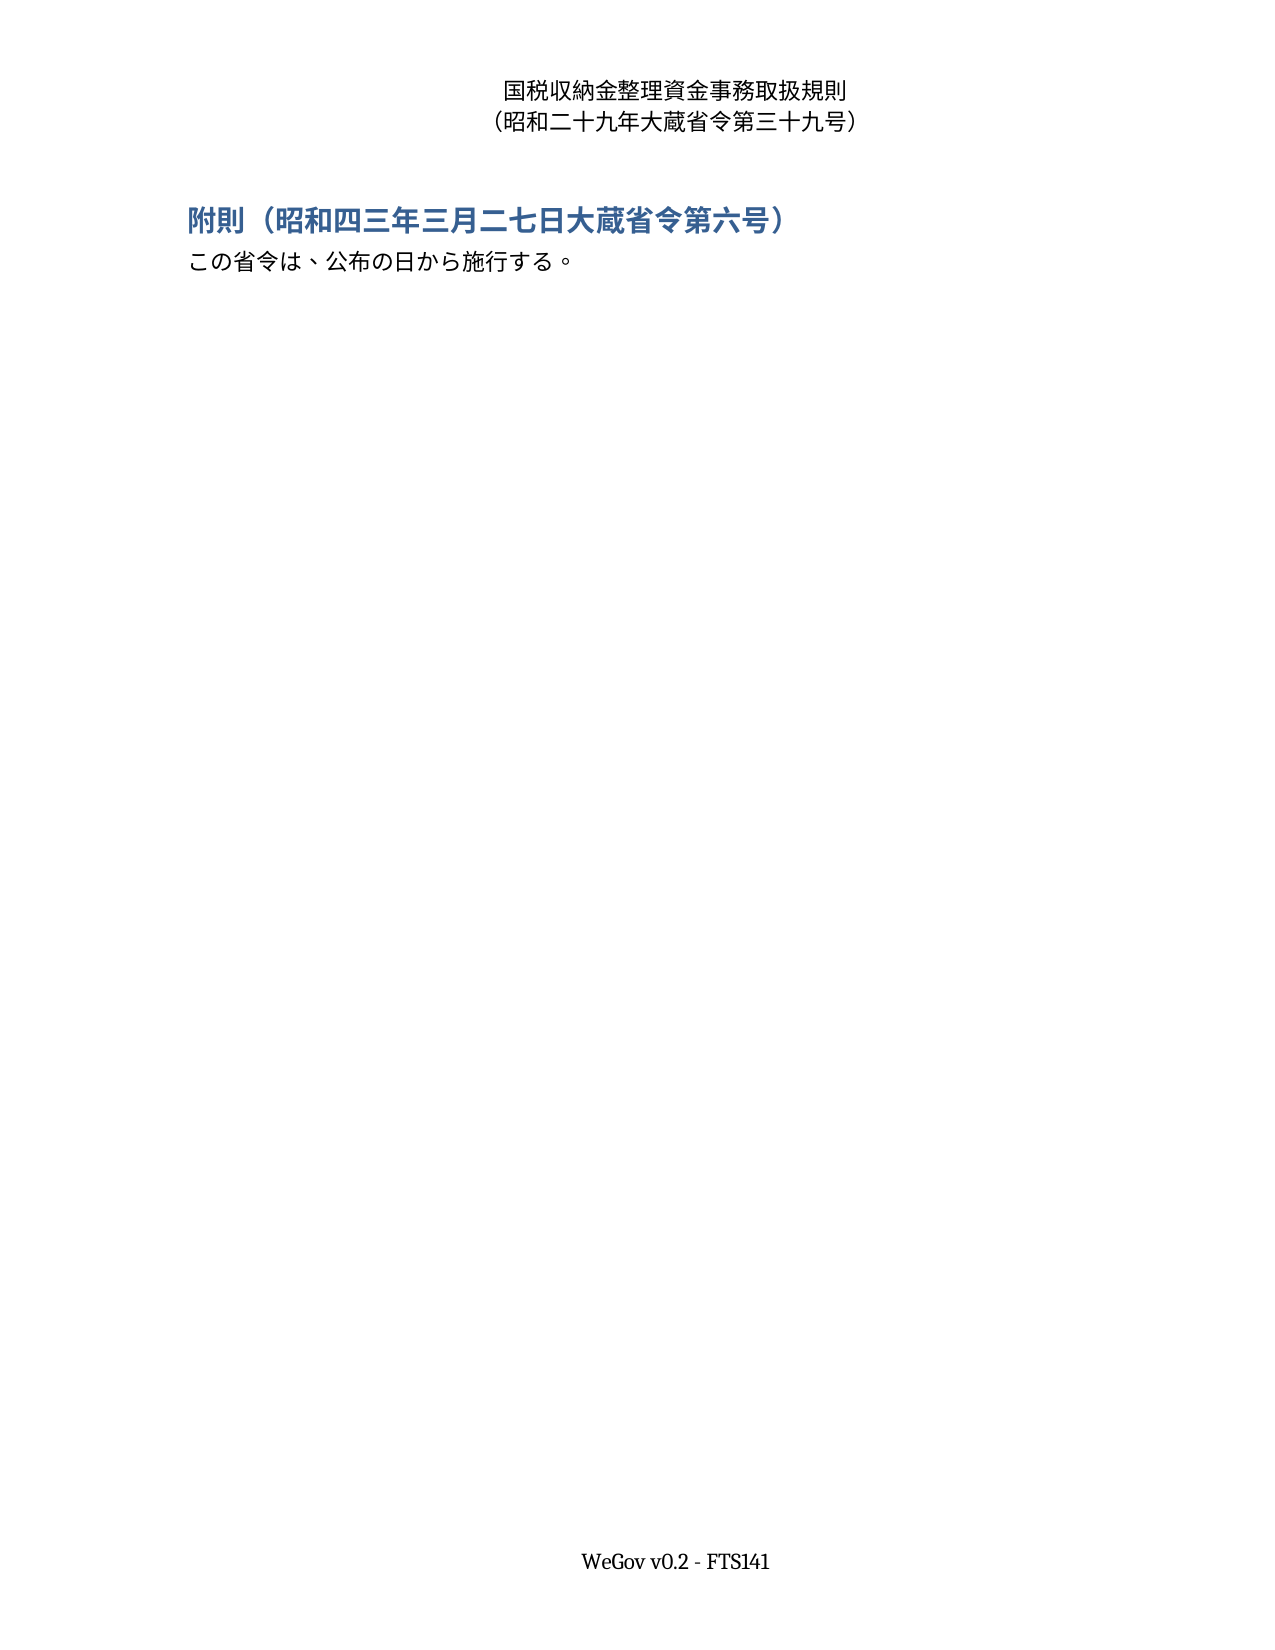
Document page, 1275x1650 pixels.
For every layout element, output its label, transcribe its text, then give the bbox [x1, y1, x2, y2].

text この省令は、公布の日から施行する。 [187, 246, 1087, 277]
subtitle 附則（昭和四三年三月二七日大蔵省令第六号） [187, 200, 1087, 240]
